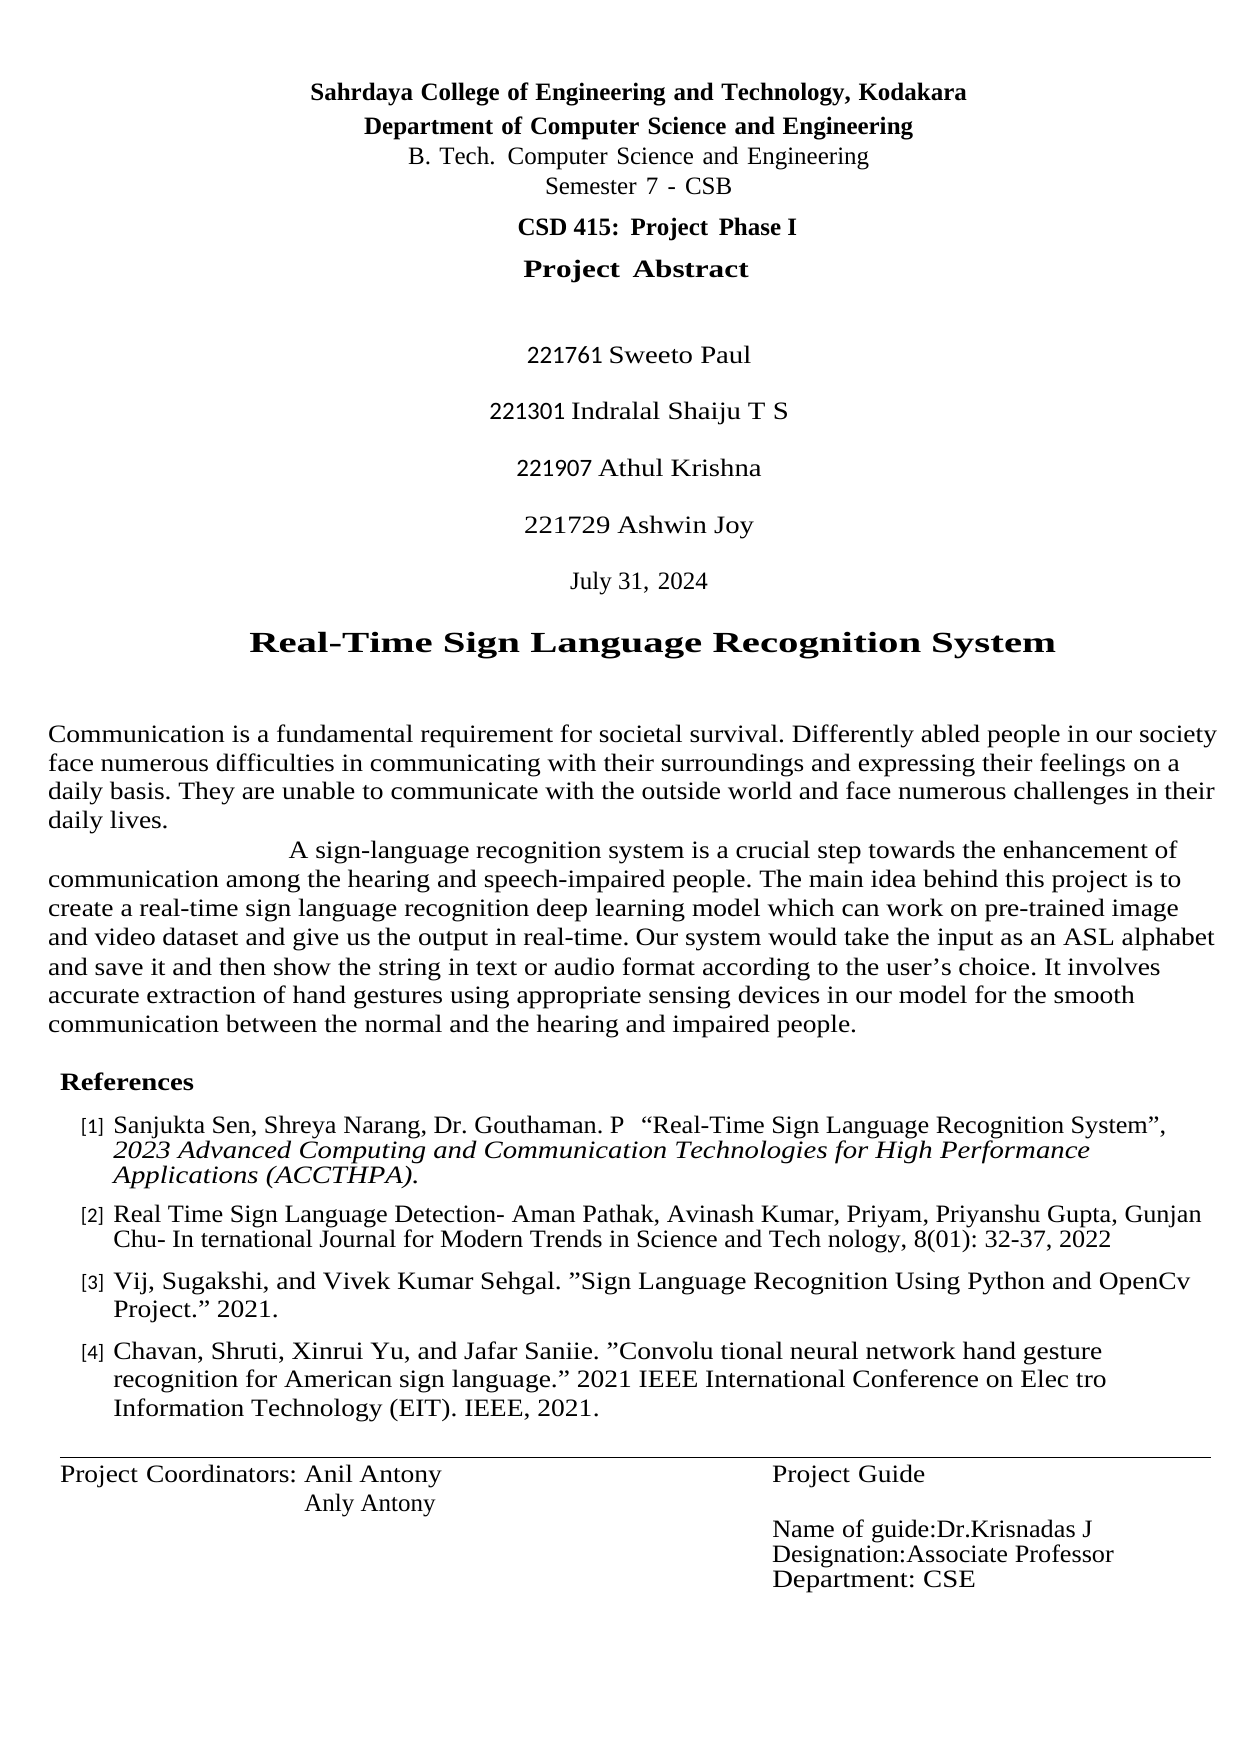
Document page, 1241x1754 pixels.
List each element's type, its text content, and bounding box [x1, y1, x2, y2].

text Designation:Associate Professor [60, 1542, 1223, 1567]
subtitle Project Abstract [176, 254, 1096, 283]
text 221729 Ashwin Joy [260, 509, 1017, 539]
subtitle Department of Computer Science and Engineering [63, 111, 1214, 140]
subtitle Sahrdaya College of Engineering and Technology, Kodakara [63, 77, 1214, 106]
list Chavan, Shruti, Xinrui Yu, and Jafar Saniie. ”Convolu tional neural network hand gesture recognition for American sign language.” 2021 IEEE International Conference on Elec tro Information Technology (EIT). IEEE, 2021. [81, 1337, 1211, 1422]
list Sanjukta Sen, Shreya Narang, Dr. Gouthaman. P “Real-Time Sign Language Recognition System”, [81, 1113, 1223, 1139]
text 221907 Athul Krishna [260, 453, 1017, 482]
text Project Coordinators: Anil Antony Project Guide [60, 1459, 1223, 1488]
list Vij, Sugakshi, and Vivek Kumar Sehgal. ”Sign Language Recognition Using Python and OpenCv Project.” 2021. [81, 1267, 1211, 1323]
subtitle CSD 415: Project Phase I [63, 202, 1214, 244]
text 221301 Indralal Shaiju T S [260, 396, 1017, 426]
text 221761 Sweeto Paul [260, 339, 1017, 369]
list Real Time Sign Language Detection- Aman Pathak, Avinash Kumar, Priyam, Priyanshu Gupta, Gunjan Chu- In ternational Journal for Modern Trends in Science and Tech nology, 8(01): 32-37, 2022 [81, 1202, 1223, 1253]
text Real-Time Sign Language Recognition System [48, 626, 1223, 659]
text B. Tech. Computer Science and Engineering [63, 141, 1214, 170]
text July 31, 2024 [260, 566, 1017, 596]
text 2023 Advanced Computing and Communication Technologies for High Performance Applications (ACCTHPA). [113, 1139, 1223, 1189]
text Department: CSE [60, 1567, 1223, 1592]
text A sign-language recognition system is a crucial step towards the enhancement of communication among the hearing and speech-impaired people. The main idea behind this project is to create a real-time sign language recognition deep learning model which can work on pre-trained image and video dataset and give us the output in real-time. Our system would take the input as an ASL alphabet and save it and then show the string in text or audio format according to the user’s choice. It involves accurate extraction of hand gestures using appropriate sensing devices in our model for the smooth communication between the normal and the hearing and impaired people. [48, 835, 1223, 1038]
text Semester 7 - CSB [63, 171, 1214, 200]
text Communication is a fundamental requirement for societal survival. Differently abled people in our society face numerous difficulties in communicating with their surroundings and expressing their feelings on a daily basis. They are unable to communicate with the outside world and face numerous challenges in their daily lives. [48, 719, 1223, 834]
text Anly Antony [48, 1488, 1223, 1517]
text Name of guide:Dr.Krisnadas J [60, 1517, 1223, 1542]
subtitle References [60, 1067, 1223, 1096]
